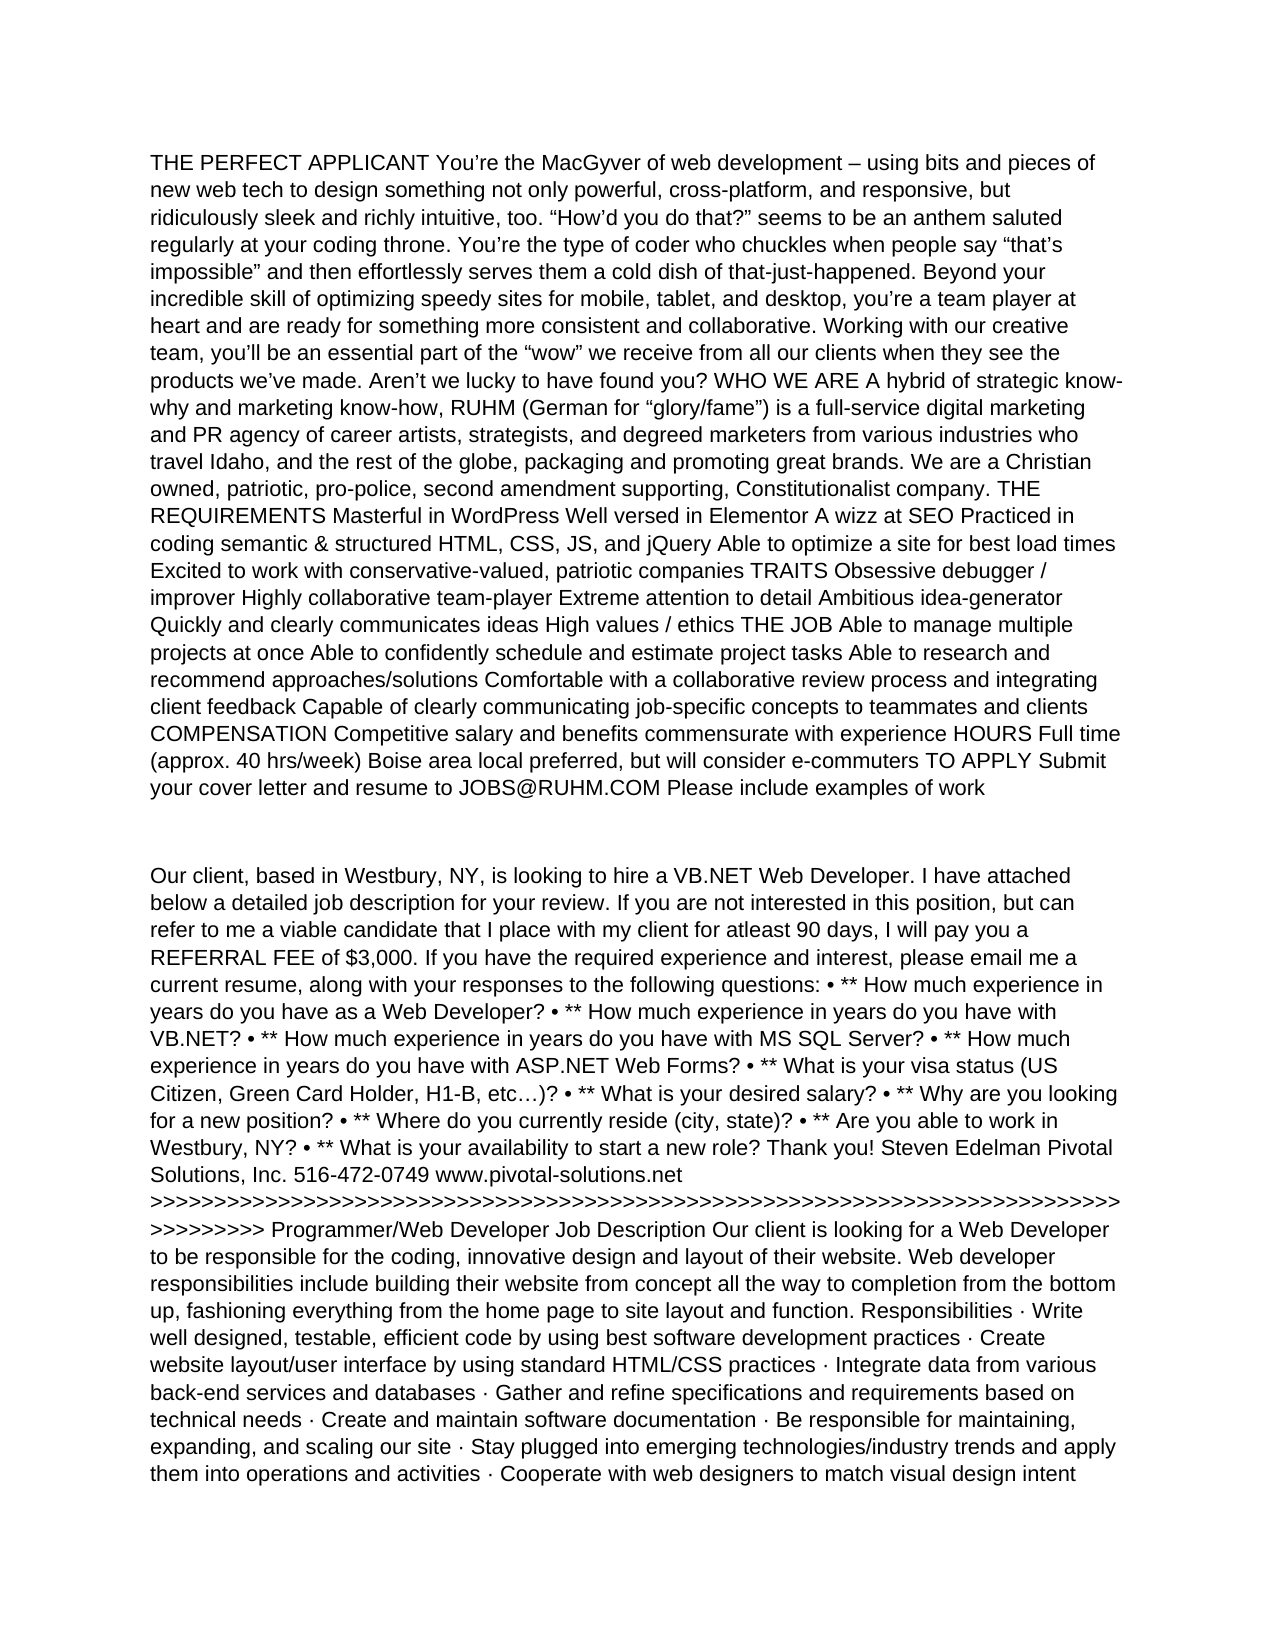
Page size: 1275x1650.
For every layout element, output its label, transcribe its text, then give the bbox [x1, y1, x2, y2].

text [150, 863, 1125, 1486]
text THE PERFECT APPLICANT You’re the MacGyver of web development – using bits and pieces of new web tech to design something not only powerful, cross-platform, and responsive, but ridiculously sleek and richly intuitive, too. “How’d you do that?” seems to be an anthem saluted regularly at your coding throne. You’re the type of coder who chuckles when people say “that’s impossible” and then effortlessly serves them a cold dish of that-just-happened. Beyond your incredible skill of optimizing speedy sites for mobile, tablet, and desktop, you’re a team player at heart and are ready for something more consistent and collaborative. Working with our creative team, you’ll be an essential part of the “wow” we receive from all our clients when they see the products we’ve made. Aren’t we lucky to have found you? WHO WE ARE A hybrid of strategic know-why and marketing know-how, RUHM (German for “glory/fame”) is a full-service digital marketing and PR agency of career artists, strategists, and degreed marketers from various industries who travel Idaho, and the rest of the globe, packaging and promoting great brands. We are a Christian owned, patriotic, pro-police, second amendment supporting, Constitutionalist company. THE REQUIREMENTS Masterful in WordPress Well versed in Elementor A wizz at SEO Practiced in coding semantic & structured HTML, CSS, JS, and jQuery Able to optimize a site for best load times Excited to work with conservative-valued, patriotic companies TRAITS Obsessive debugger / improver Highly collaborative team-player Extreme attention to detail Ambitious idea-generator Quickly and clearly communicates ideas High values / ethics THE JOB Able to manage multiple projects at once Able to confidently schedule and estimate project tasks Able to research and recommend approaches/solutions Comfortable with a collaborative review process and integrating client feedback Capable of clearly communicating job-specific concepts to teammates and clients COMPENSATION Competitive salary and benefits commensurate with experience HOURS Full time (approx. 40 hrs/week) Boise area local preferred, but will consider e-commuters TO APPLY Submit your cover letter and resume to JOBS@RUHM.COM Please include examples of work [150, 150, 1125, 801]
